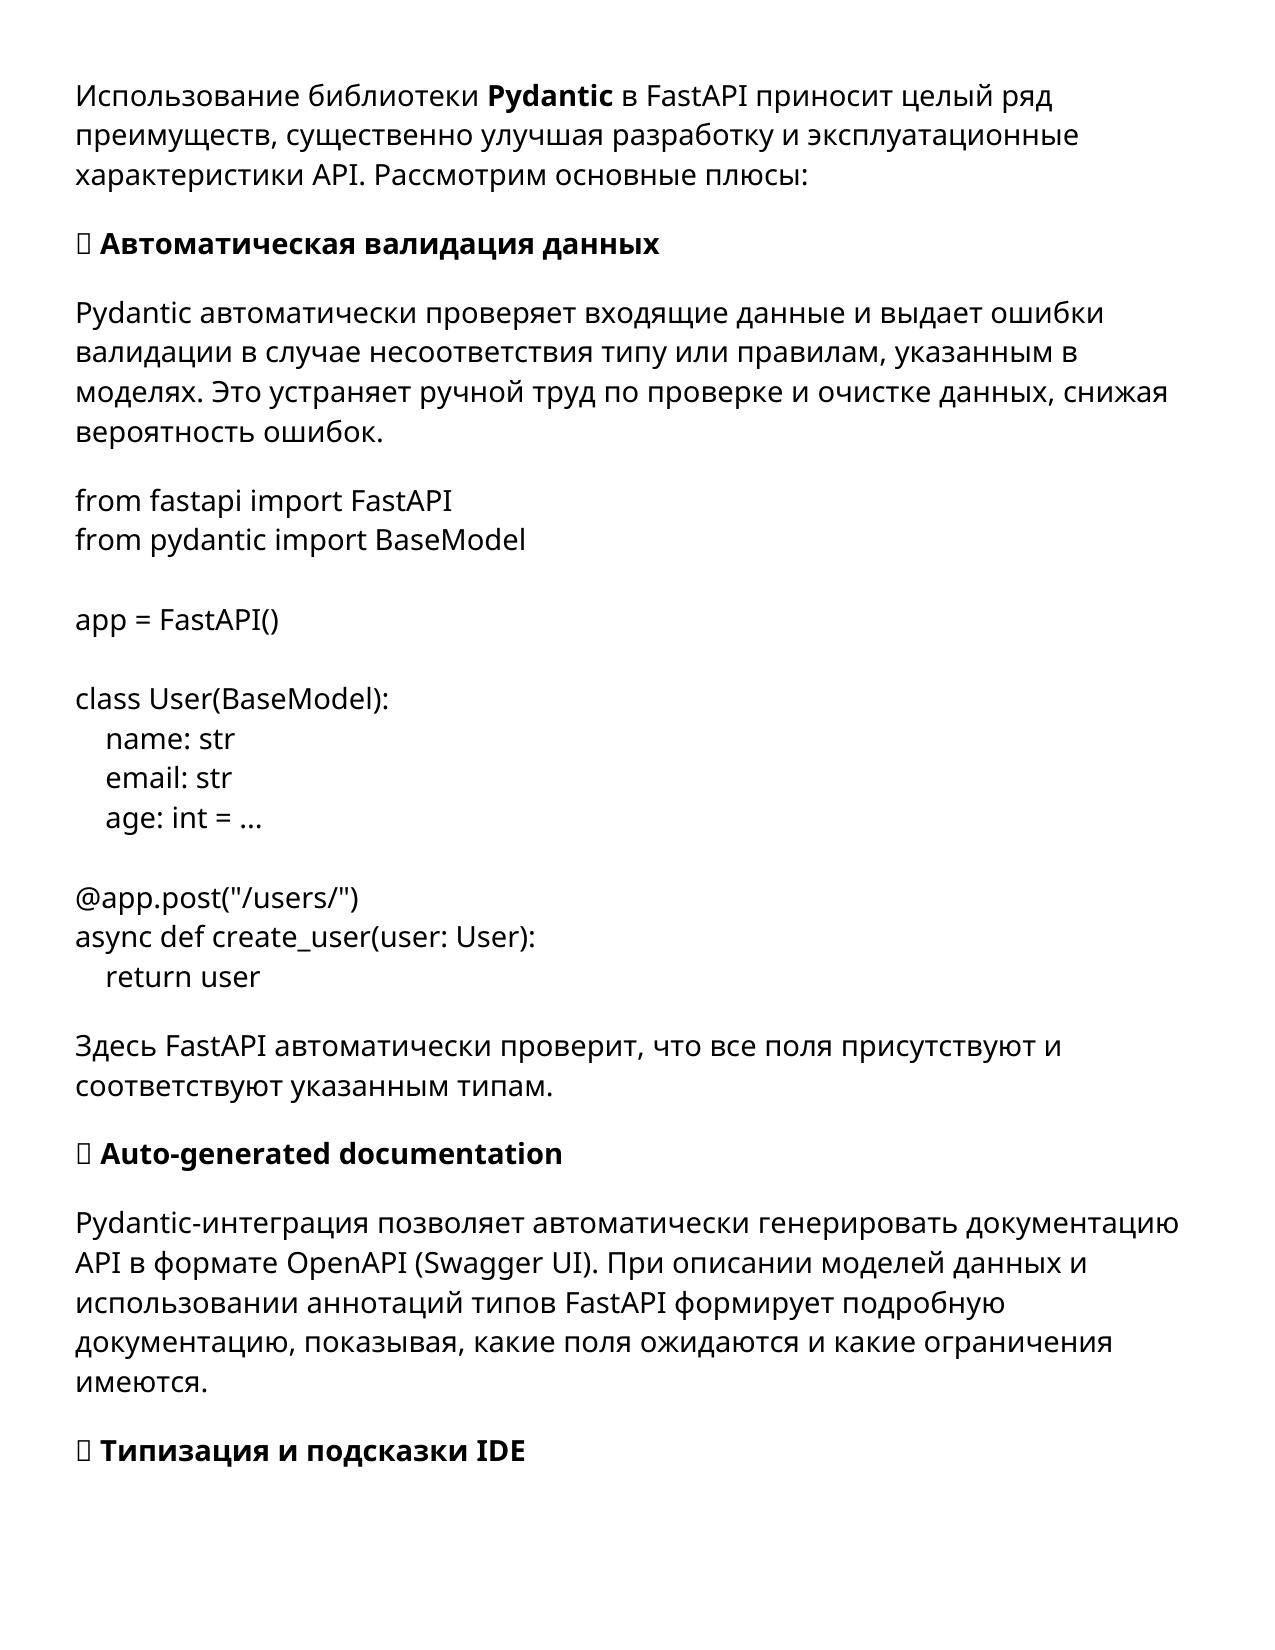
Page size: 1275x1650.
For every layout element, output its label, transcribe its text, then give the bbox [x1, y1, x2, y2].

text return user [75, 956, 1200, 996]
text 🔹 Автоматическая валидация данных [75, 223, 1200, 263]
text age: int = ... [75, 797, 1200, 837]
text Pydantic-интеграция позволяет автоматически генерировать документацию API в формате OpenAPI (Swagger UI). При описании моделей данных и использовании аннотаций типов FastAPI формирует подробную документацию, показывая, какие поля ожидаются и какие ограничения имеются. [75, 1202, 1200, 1401]
text @app.post("/users/") [75, 877, 1200, 917]
text from fastapi import FastAPI [75, 480, 1200, 520]
text 🔹 Auto-generated documentation [75, 1134, 1200, 1173]
text Здесь FastAPI автоматически проверит, что все поля присутствуют и соответствуют указанным типам. [75, 1025, 1200, 1104]
text 🔹 Типизация и подсказки IDE [75, 1430, 1200, 1470]
text from pydantic import BaseModel [75, 520, 1200, 559]
text Использование библиотеки Pydantic в FastAPI приносит целый ряд преимуществ, существенно улучшая разработку и эксплуатационные характеристики API. Рассмотрим основные плюсы: [75, 75, 1200, 194]
text app = FastAPI() [75, 599, 1200, 639]
text name: str [75, 718, 1200, 758]
text email: str [75, 758, 1200, 797]
text class User(BaseModel): [75, 678, 1200, 718]
text async def create_user(user: User): [75, 917, 1200, 956]
text Pydantic автоматически проверяет входящие данные и выдает ошибки валидации в случае несоответствия типу или правилам, указанным в моделях. Это устраняет ручной труд по проверке и очистке данных, снижая вероятность ошибок. [75, 292, 1200, 451]
